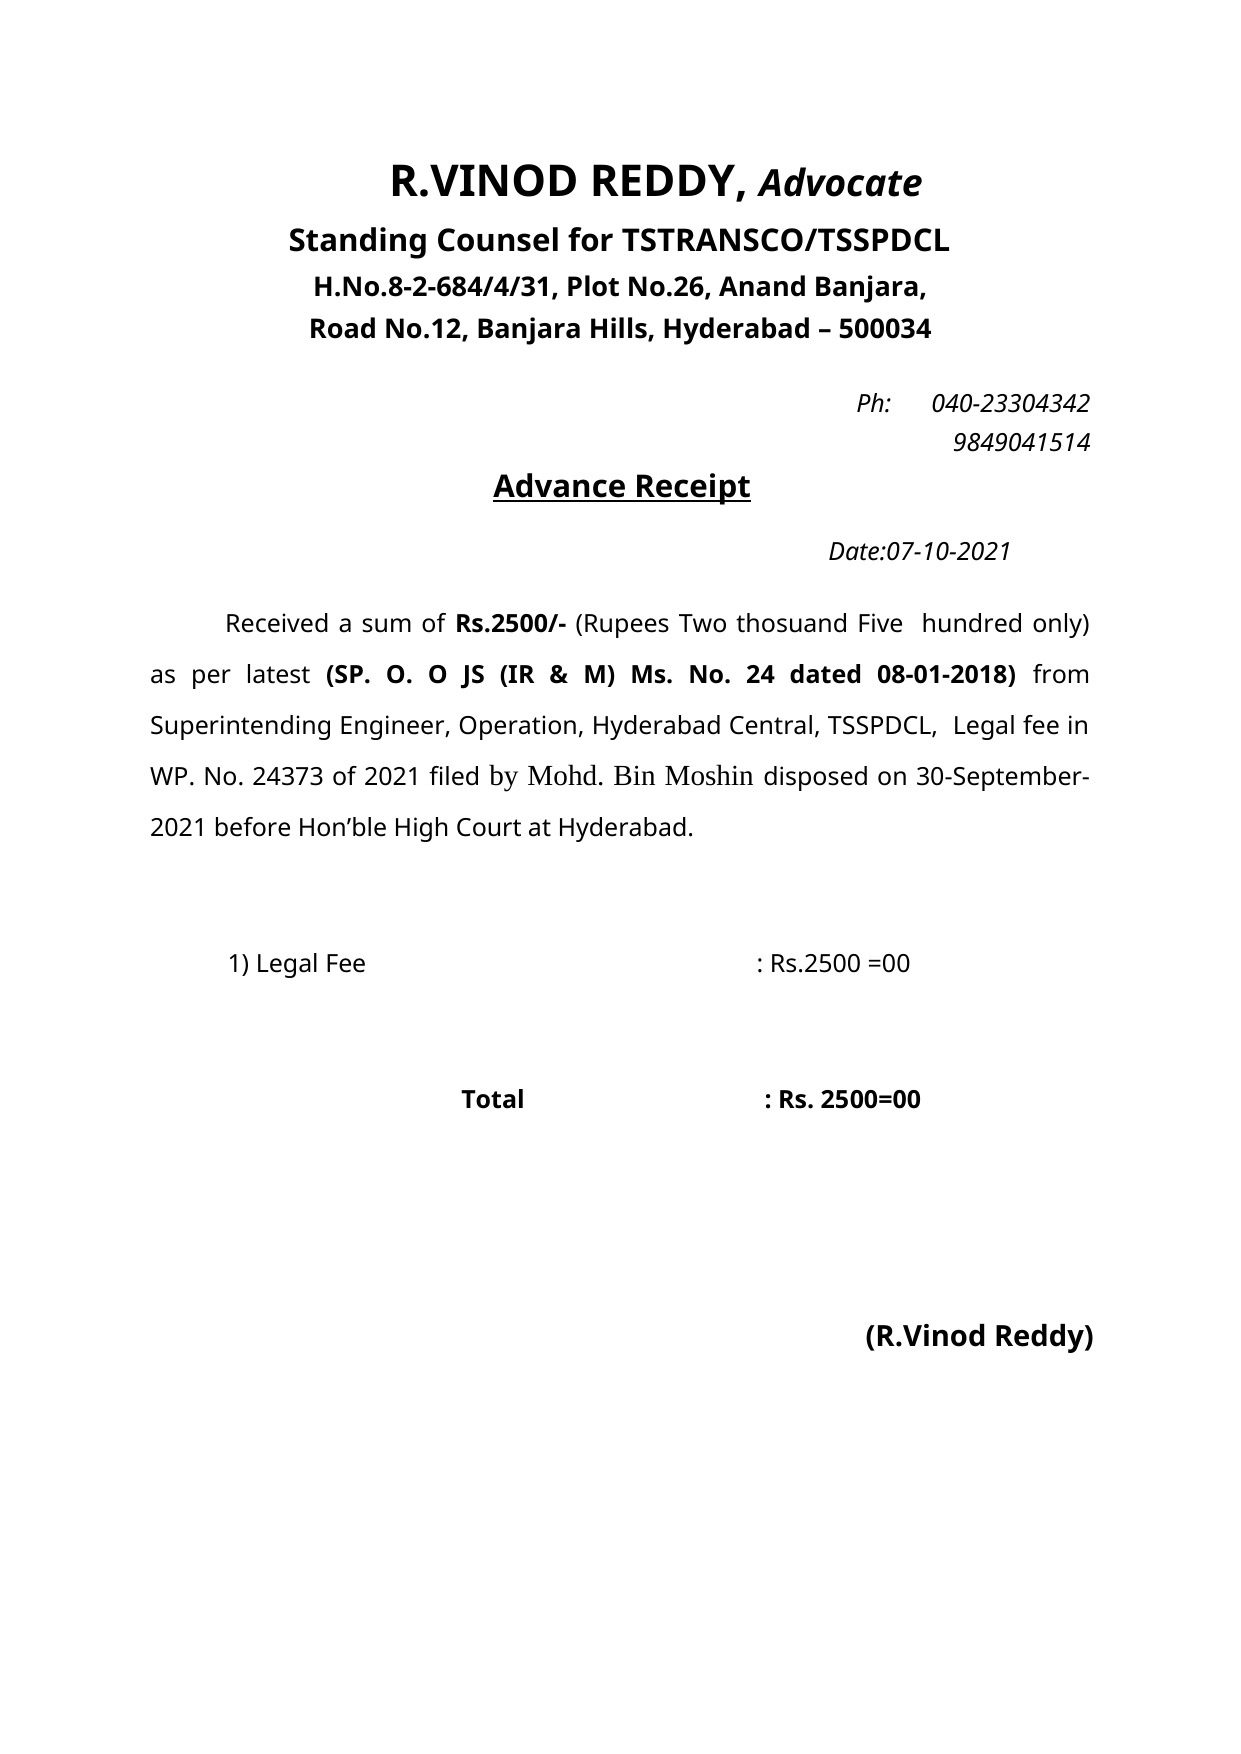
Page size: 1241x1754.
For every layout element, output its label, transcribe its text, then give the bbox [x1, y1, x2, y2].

text R.VINOD REDDY, Advocate [227, 150, 1012, 209]
text H.No.8-2-684/4/31, Plot No.26, Anand Banjara, [150, 267, 1090, 304]
text 9849041514 [150, 424, 1090, 458]
text 1) Legal Fee : Rs.2500 =00 [227, 946, 975, 980]
text Ph: 040-23304342 [150, 385, 1090, 419]
text Date:07-10-2021 [227, 533, 1012, 567]
text Advance Receipt [150, 463, 1094, 506]
text Standing Counsel for TSTRANSCO/TSSPDCL [227, 218, 1012, 261]
text Road No.12, Banjara Hills, Hyderabad – 500034 [150, 310, 1090, 347]
text Received a sum of Rs.2500/- (Rupees Two thosuand Five hundred only) as per latest (SP. O. O JS (IR & M) Ms. No. 24 dated 08-01-2018) from Superintending Engineer, Operation, Hyderabad Central, TSSPDCL, Legal fee in WP. No. 24373 of 2021 filed by Mohd. Bin Moshin disposed on 30-September-2021 before Hon’ble High Court at Hyderabad. [150, 605, 1090, 844]
text (R.Vinod Reddy) [677, 1315, 1094, 1355]
text Total : Rs. 2500=00 [227, 1082, 975, 1116]
